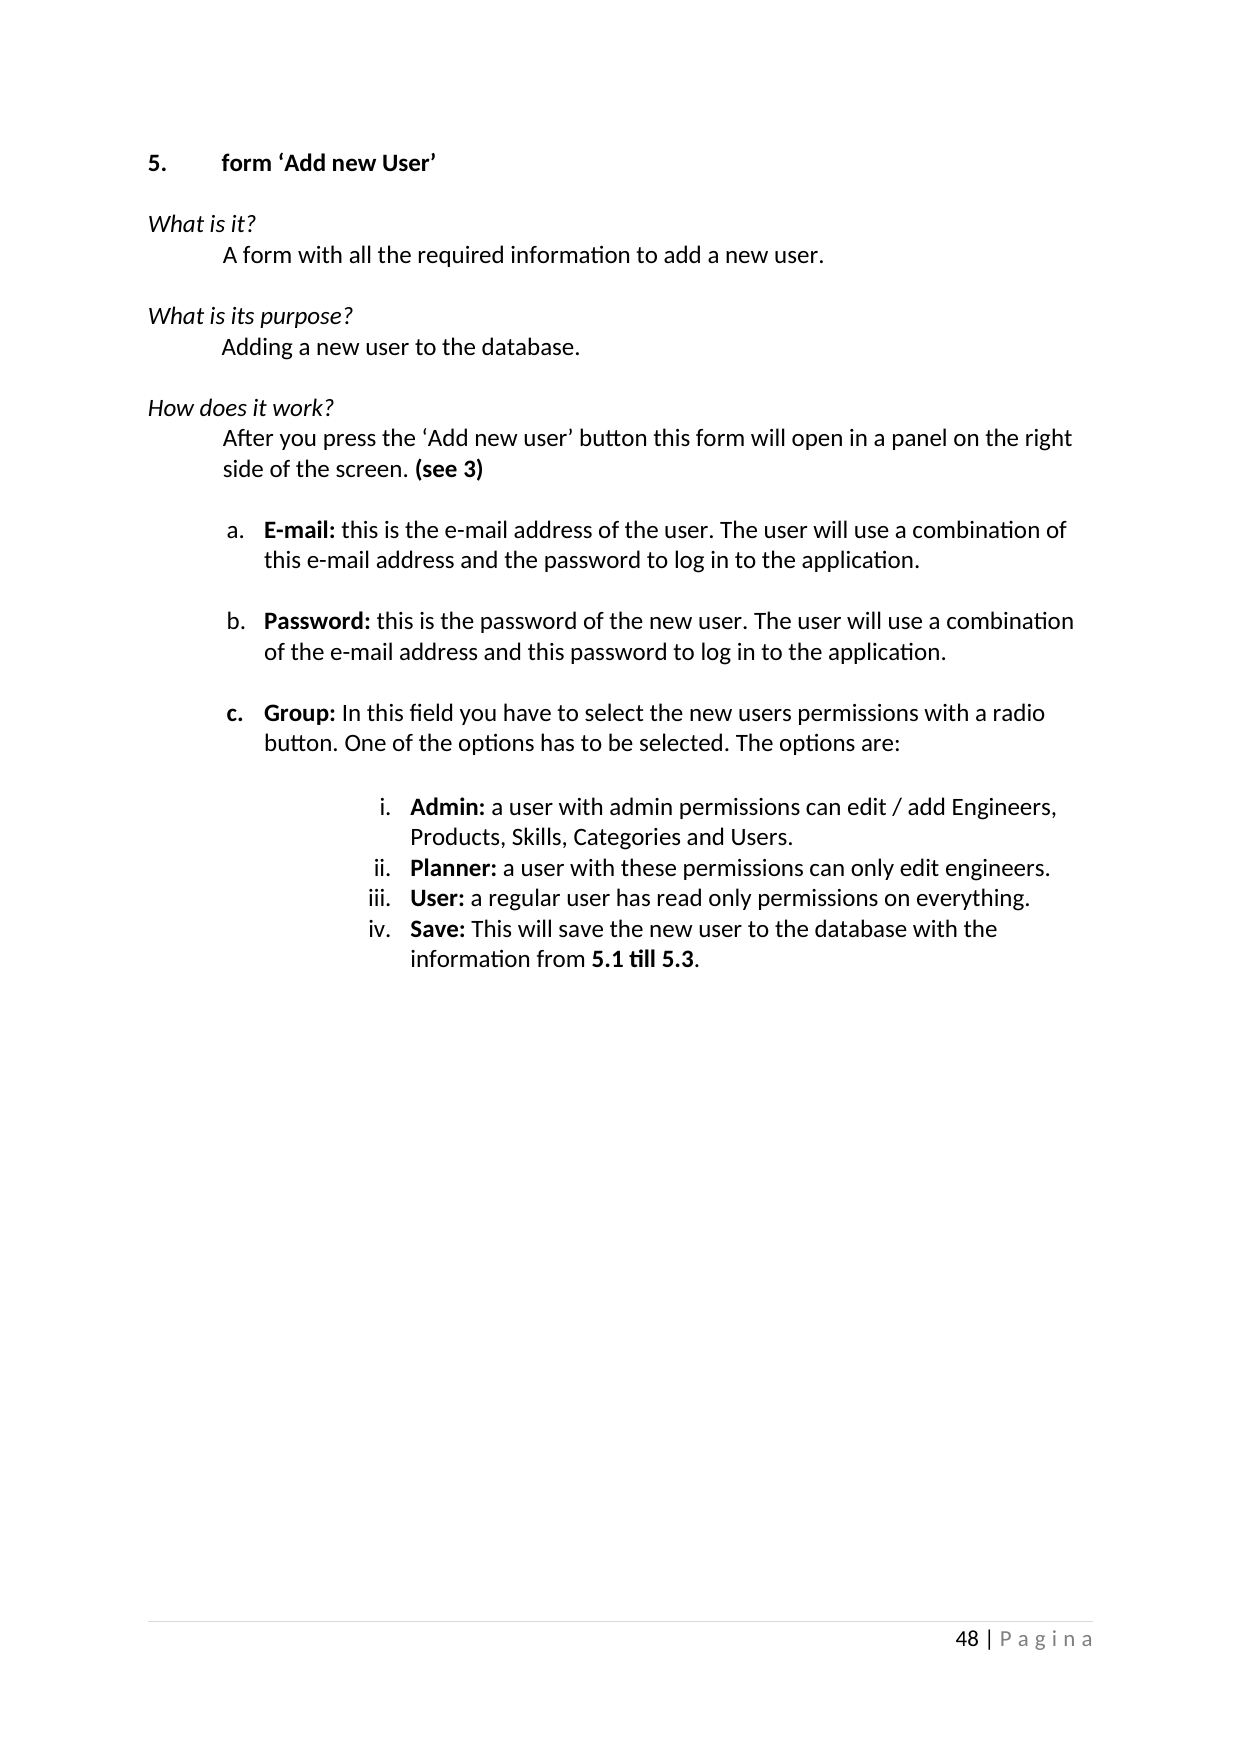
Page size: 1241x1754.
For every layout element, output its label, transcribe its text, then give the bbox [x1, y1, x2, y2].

text How does it work? [148, 392, 1093, 422]
list Password: this is the password of the new user. The user will use a combination of the e-mail address and this password to log in to the application. [226, 605, 1093, 666]
text A form with all the required information to add a new user. [223, 239, 1093, 270]
text After you press the ‘Add new user’ button this form will open in a panel on the right side of the screen. (see 3) [223, 422, 1093, 483]
list Admin: a user with admin permissions can edit / add Engineers, Products, Skills, Categories and Users. [391, 791, 1093, 852]
list Group: In this field you have to select the new users permissions with a radio button. One of the options has to be selected. The options are: [226, 697, 1093, 758]
list User: a regular user has read only permissions on everything. [391, 882, 1093, 913]
text What is its purpose? [148, 300, 1093, 331]
list Save: This will save the new user to the database with the information from 5.1 till 5.3. [391, 913, 1093, 974]
text 5. form ‘Add new User’ [148, 148, 1093, 178]
list E-mail: this is the e-mail address of the user. The user will use a combination of this e-mail address and the password to log in to the application. [226, 514, 1093, 575]
list Planner: a user with these permissions can only edit engineers. [391, 852, 1093, 882]
text Adding a new user to the database. [148, 331, 1093, 361]
text What is it? [148, 209, 1093, 239]
